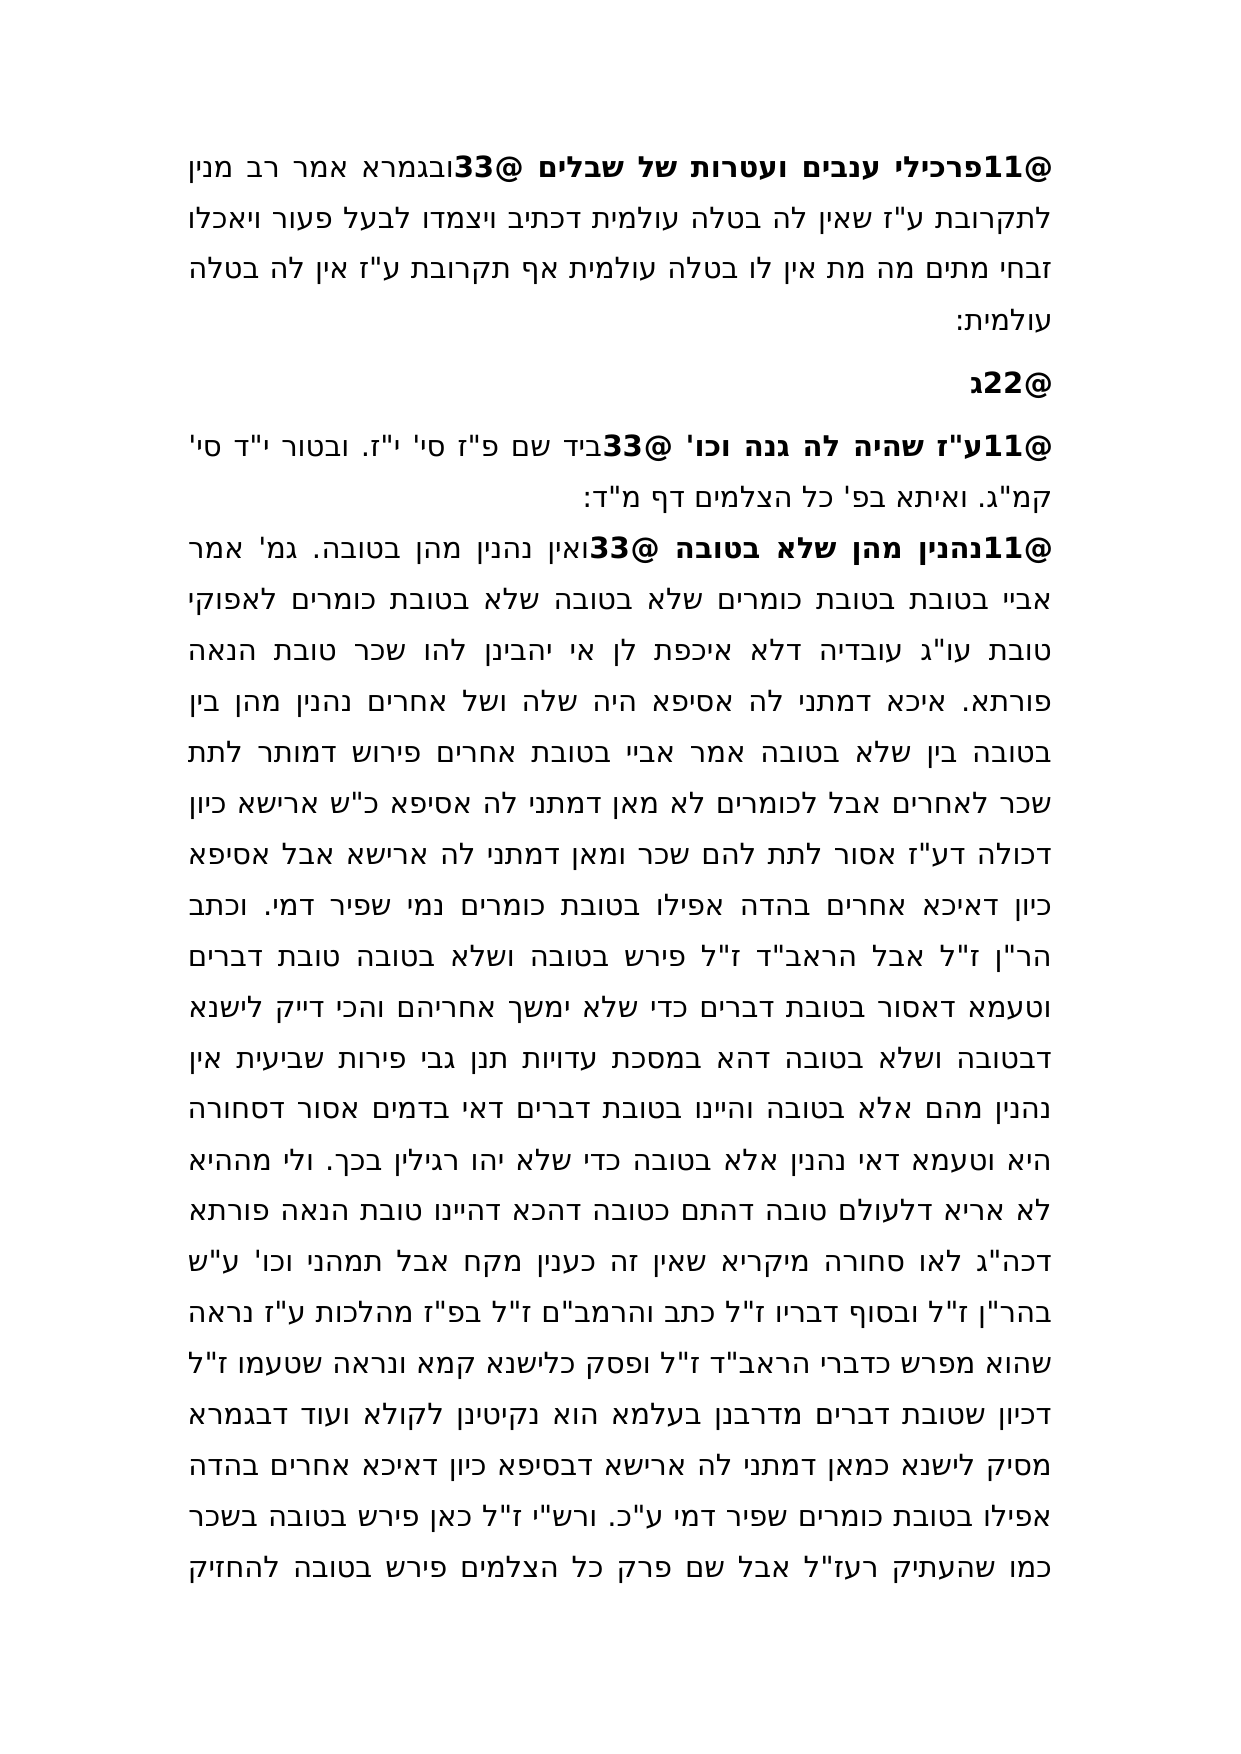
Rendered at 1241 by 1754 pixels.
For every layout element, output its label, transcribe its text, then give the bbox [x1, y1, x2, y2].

text @11פרכילי ענבים ועטרות של שבלים @33ובגמרא אמר רב מנין לתקרובת ע"ז שאין לה בטלה עולמית דכתיב ויצמדו לבעל פעור ויאכלו זבחי מתים מה מת אין לו בטלה עולמית אף תקרובת ע"ז אין לה בטלה עולמית: [187, 150, 1053, 337]
subtitle @22ג [187, 366, 1053, 400]
text @11ע"ז שהיה לה גנה וכו' @33ביד שם פ"ז סי' י"ז. ובטור י"ד סי' קמ"ג. ואיתא בפ' כל הצלמים דף מ"ד: [187, 430, 1053, 514]
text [187, 532, 1053, 1584]
